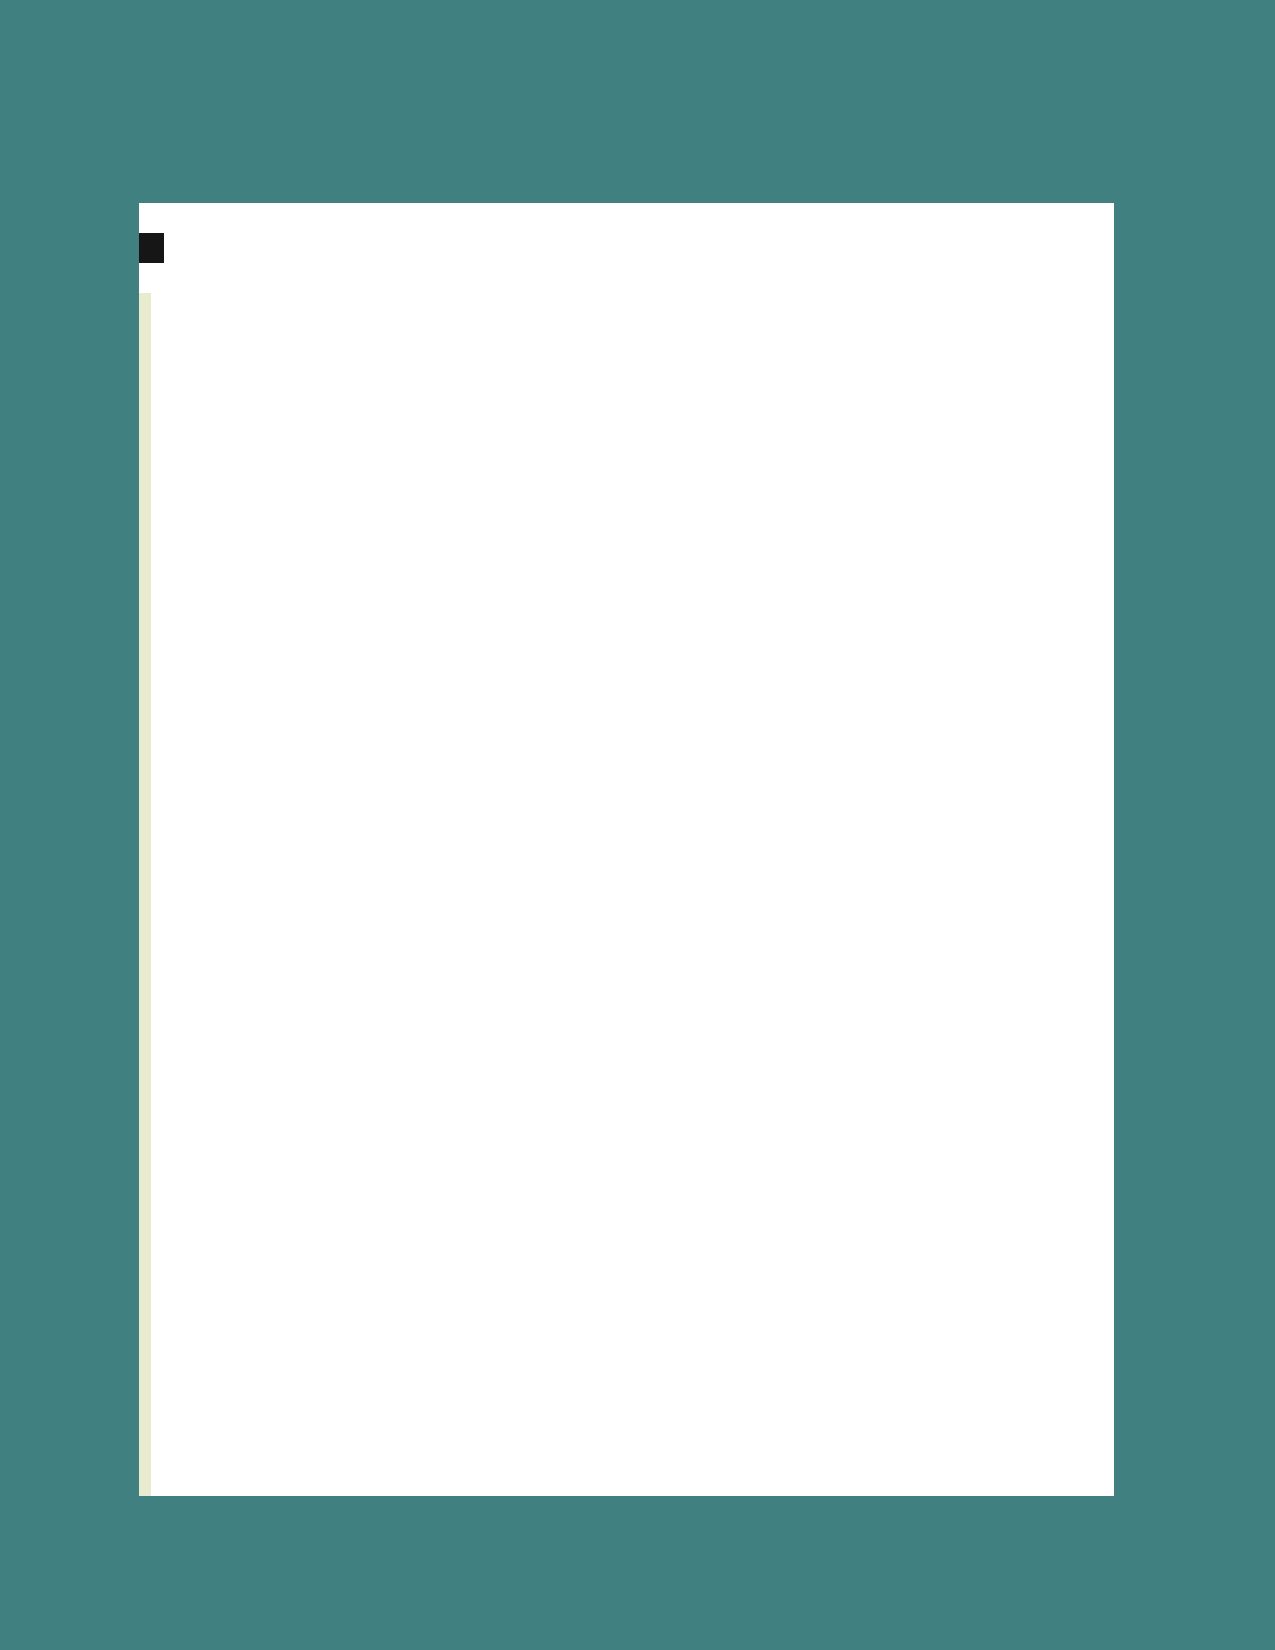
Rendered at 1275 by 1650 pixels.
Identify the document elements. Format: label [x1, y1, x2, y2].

table_header [139, 203, 1114, 1496]
